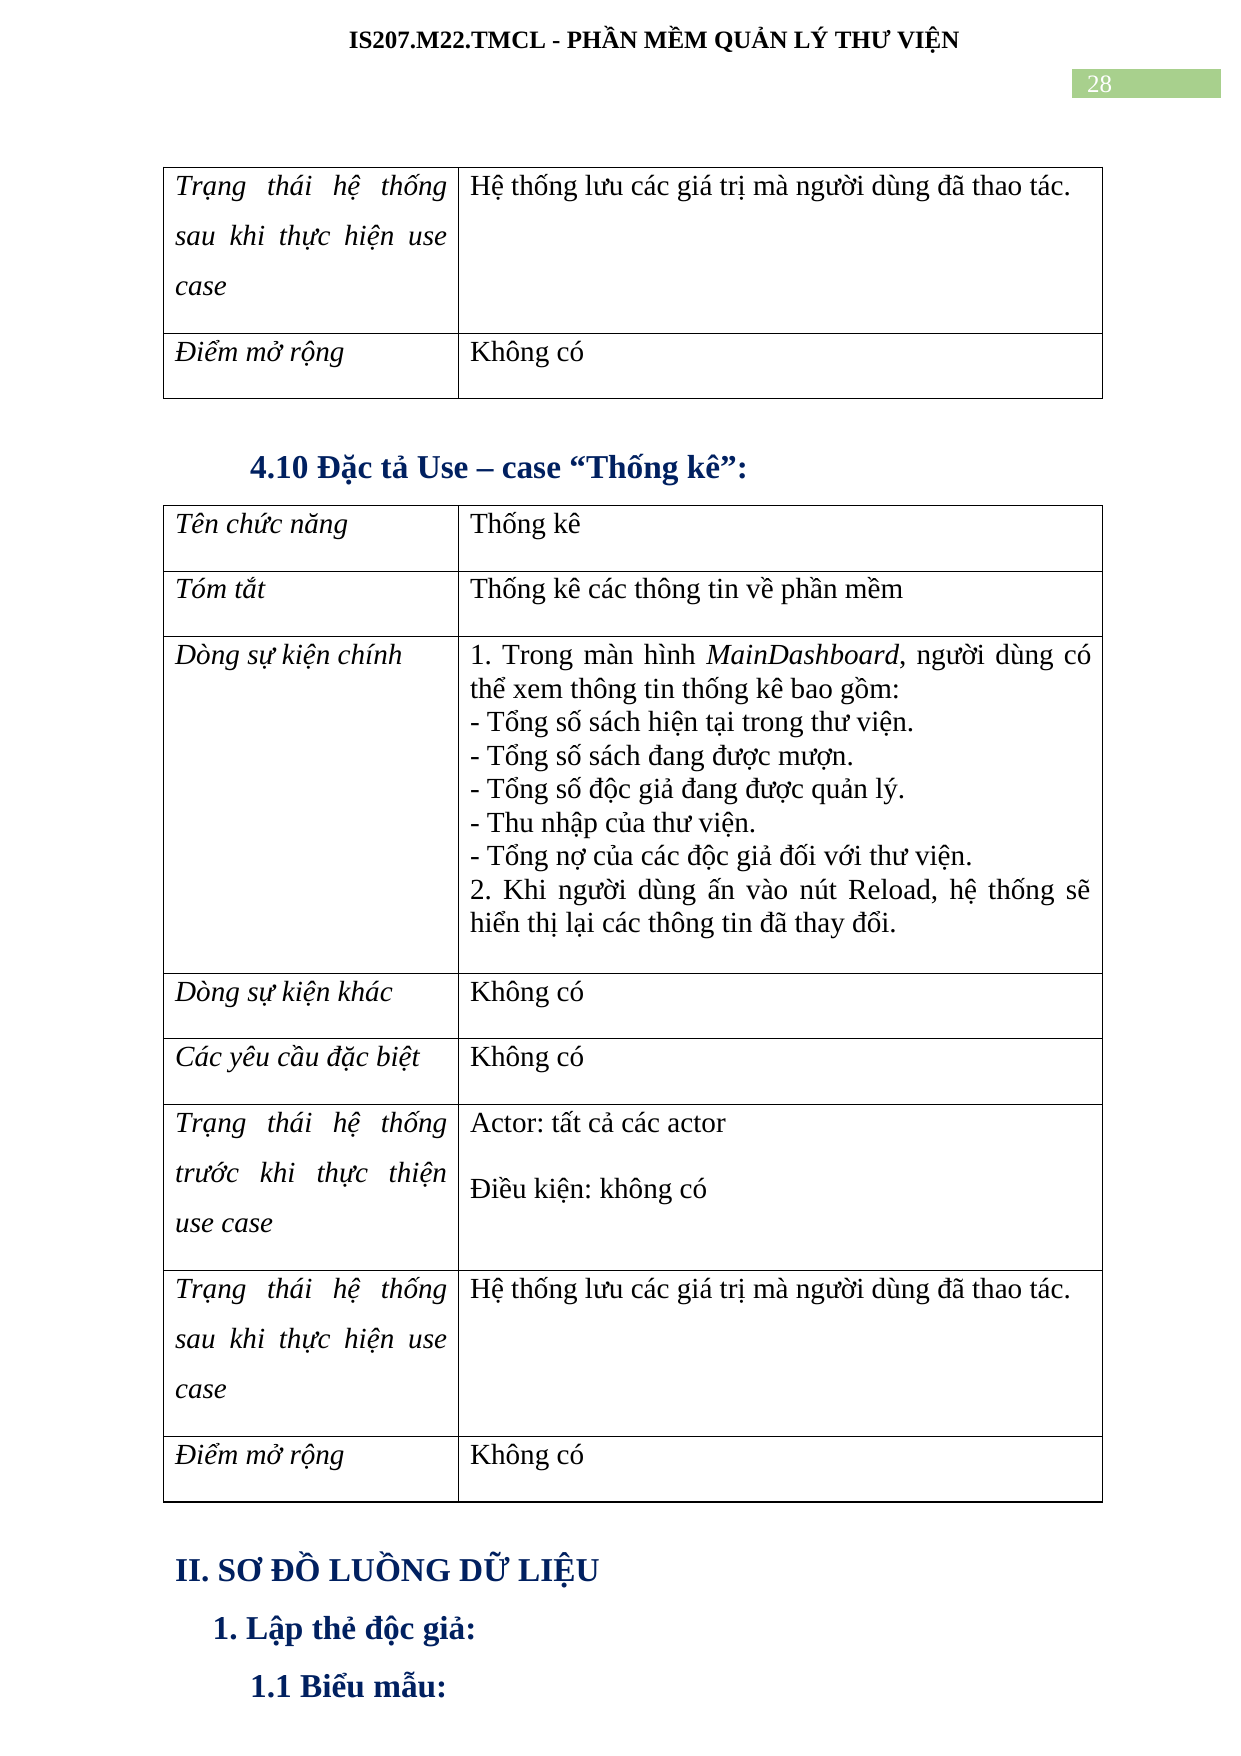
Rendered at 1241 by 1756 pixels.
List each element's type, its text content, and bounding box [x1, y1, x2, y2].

text 1.1 Biểu mẫu: [212, 1666, 1097, 1704]
table_cell Trạng thái hệ thống trước khi thực thiện use case [164, 1105, 458, 1270]
table_cell 1. Trong màn hình MainDashboard, người dùng có thể xem thông tin thống kê bao gồm: - Tổng số sách hiện tại trong thư viện. - Tổng số sách đang được mượn. - Tổng số độc giả đang được quản lý. - Thu nhập của thư viện. - Tổng nợ của các độc giả đối với thư viện. 2. Khi người dùng ấn vào nút Reload, hệ thống sẽ hiển thị lại các thông tin đã thay đổi. [459, 637, 1102, 973]
table_cell Các yêu cầu đặc biệt [164, 1039, 458, 1104]
text 1. Lập thẻ độc giả: [175, 1608, 1097, 1647]
text 4.10 Đặc tả Use – case “Thống kê”: [212, 447, 1097, 485]
table_cell Actor: tất cả các actor Điều kiện: không có [459, 1105, 1102, 1270]
table_cell Dòng sự kiện khác [164, 974, 458, 1038]
table_cell Dòng sự kiện chính [164, 637, 458, 973]
table_header Thống kê [459, 506, 1102, 571]
table_cell Không có [459, 974, 1102, 1038]
table_cell Không có [459, 1039, 1102, 1104]
table_header Tên chức năng [164, 506, 458, 571]
table_cell Không có [459, 1437, 1102, 1501]
table_cell Không có [459, 334, 1102, 398]
table_cell Tóm tắt [164, 572, 458, 636]
table_cell Thống kê các thông tin về phần mềm [459, 572, 1102, 636]
table_cell Hệ thống lưu các giá trị mà người dùng đã thao tác. [459, 168, 1102, 333]
table_cell Hệ thống lưu các giá trị mà người dùng đã thao tác. [459, 1271, 1102, 1436]
table_cell Điểm mở rộng [164, 334, 458, 398]
table_cell Trạng thái hệ thống sau khi thực hiện use case [164, 1271, 458, 1436]
text II. SƠ ĐỒ LUỒNG DỮ LIỆU [175, 1550, 1097, 1588]
table_cell Trạng thái hệ thống sau khi thực hiện use case [164, 168, 458, 333]
table_cell Điểm mở rộng [164, 1437, 458, 1501]
